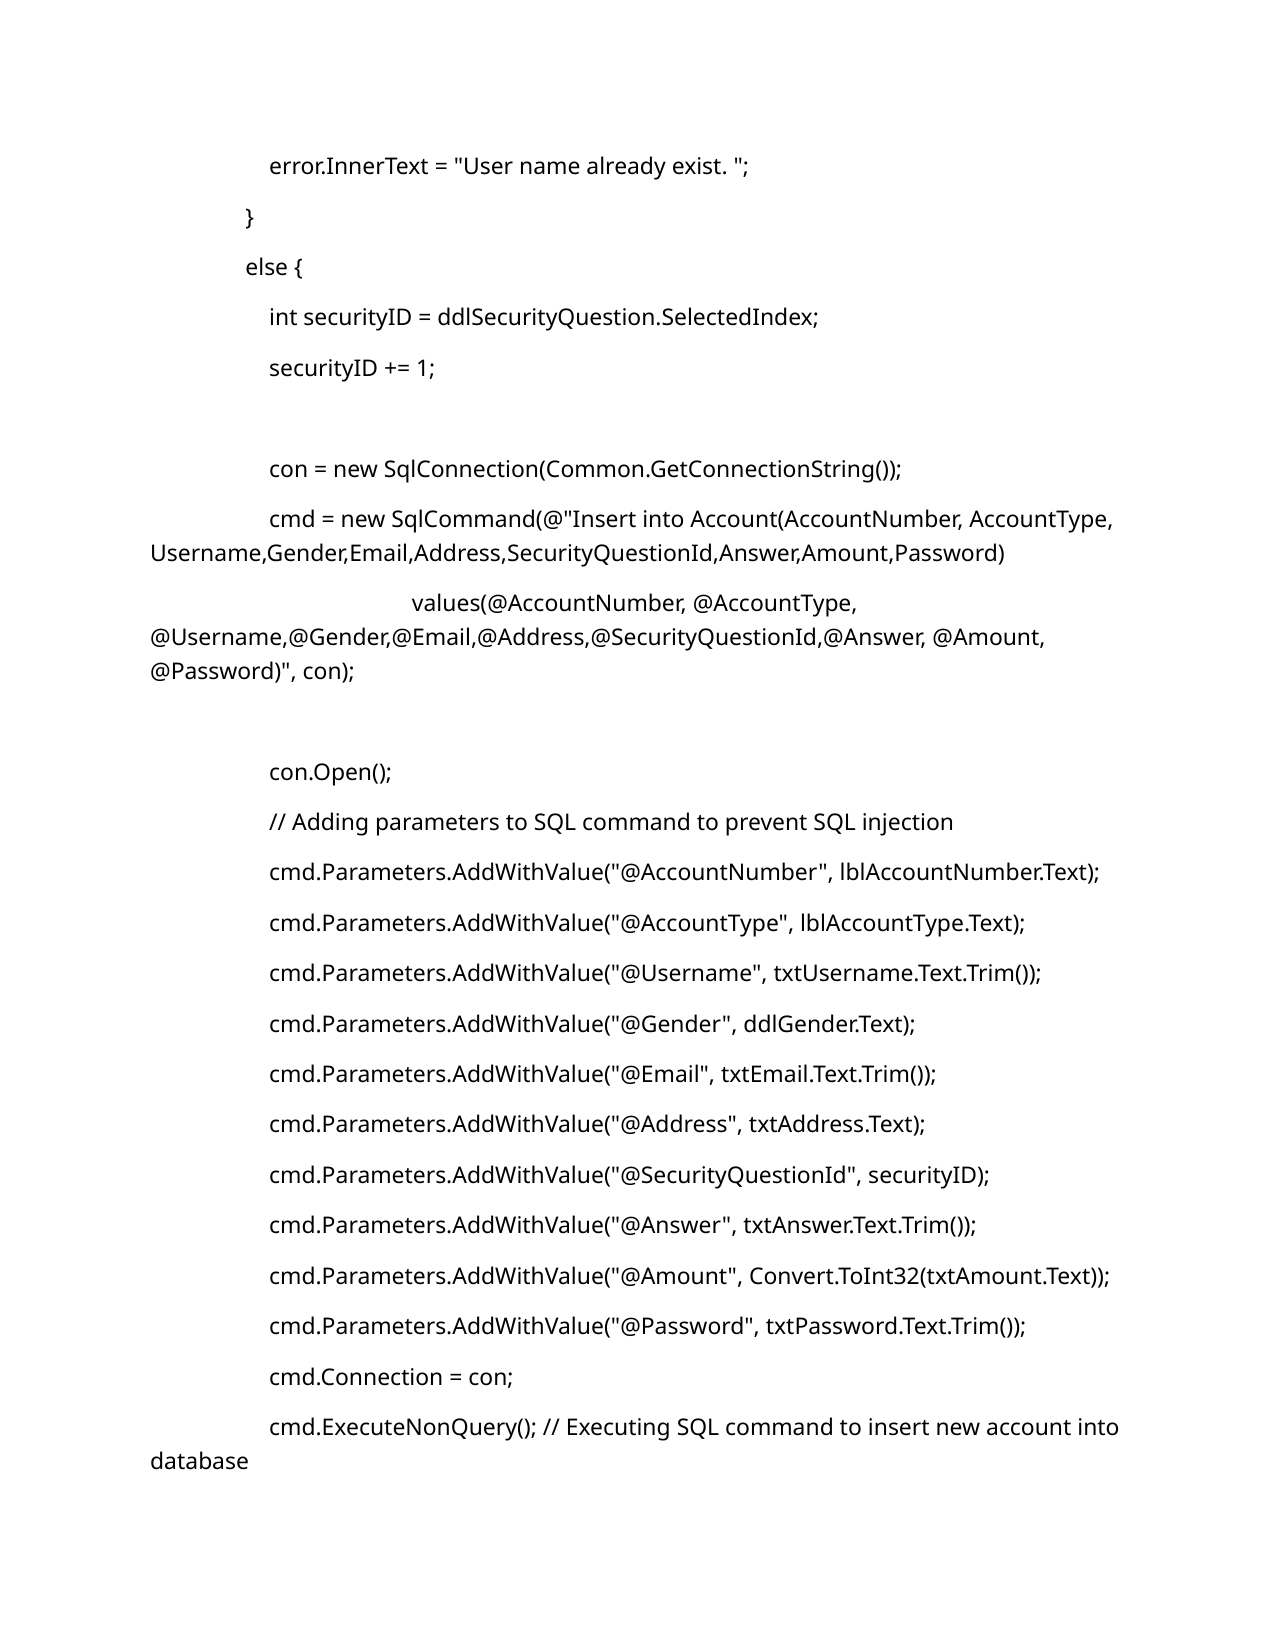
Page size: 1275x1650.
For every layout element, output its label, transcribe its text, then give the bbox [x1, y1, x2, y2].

text } [150, 200, 1125, 232]
text cmd.Parameters.AddWithValue("@Email", txtEmail.Text.Trim()); [150, 1058, 1125, 1089]
text cmd.Parameters.AddWithValue("@Amount", Convert.ToInt32(txtAmount.Text)); [150, 1259, 1125, 1291]
text cmd.Parameters.AddWithValue("@AccountType", lblAccountType.Text); [150, 907, 1125, 938]
text int securityID = ddlSecurityQuestion.SelectedIndex; [150, 301, 1125, 332]
text cmd.ExecuteNonQuery(); // Executing SQL command to insert new account into database [150, 1411, 1125, 1476]
text cmd.Parameters.AddWithValue("@Username", txtUsername.Text.Trim()); [150, 957, 1125, 988]
text con.Open(); [150, 755, 1125, 787]
text cmd.Parameters.AddWithValue("@Answer", txtAnswer.Text.Trim()); [150, 1209, 1125, 1240]
text cmd = new SqlCommand(@"Insert into Account(AccountNumber, AccountType, Username,Gender,Email,Address,SecurityQuestionId,Answer,Amount,Password) [150, 503, 1125, 568]
text securityID += 1; [150, 352, 1125, 383]
text cmd.Connection = con; [150, 1360, 1125, 1392]
text else { [150, 251, 1125, 282]
text // Adding parameters to SQL command to prevent SQL injection [150, 806, 1125, 837]
text cmd.Parameters.AddWithValue("@SecurityQuestionId", securityID); [150, 1159, 1125, 1190]
text error.InnerText = "User name already exist. "; [150, 150, 1125, 181]
text cmd.Parameters.AddWithValue("@Address", txtAddress.Text); [150, 1108, 1125, 1139]
text cmd.Parameters.AddWithValue("@Gender", ddlGender.Text); [150, 1007, 1125, 1039]
text con = new SqlConnection(Common.GetConnectionString()); [150, 452, 1125, 484]
text cmd.Parameters.AddWithValue("@Password", txtPassword.Text.Trim()); [150, 1310, 1125, 1341]
text values(@AccountNumber, @AccountType, @Username,@Gender,@Email,@Address,@SecurityQuestionId,@Answer, @Amount, @Password)", con); [150, 587, 1125, 686]
text cmd.Parameters.AddWithValue("@AccountNumber", lblAccountNumber.Text); [150, 856, 1125, 887]
